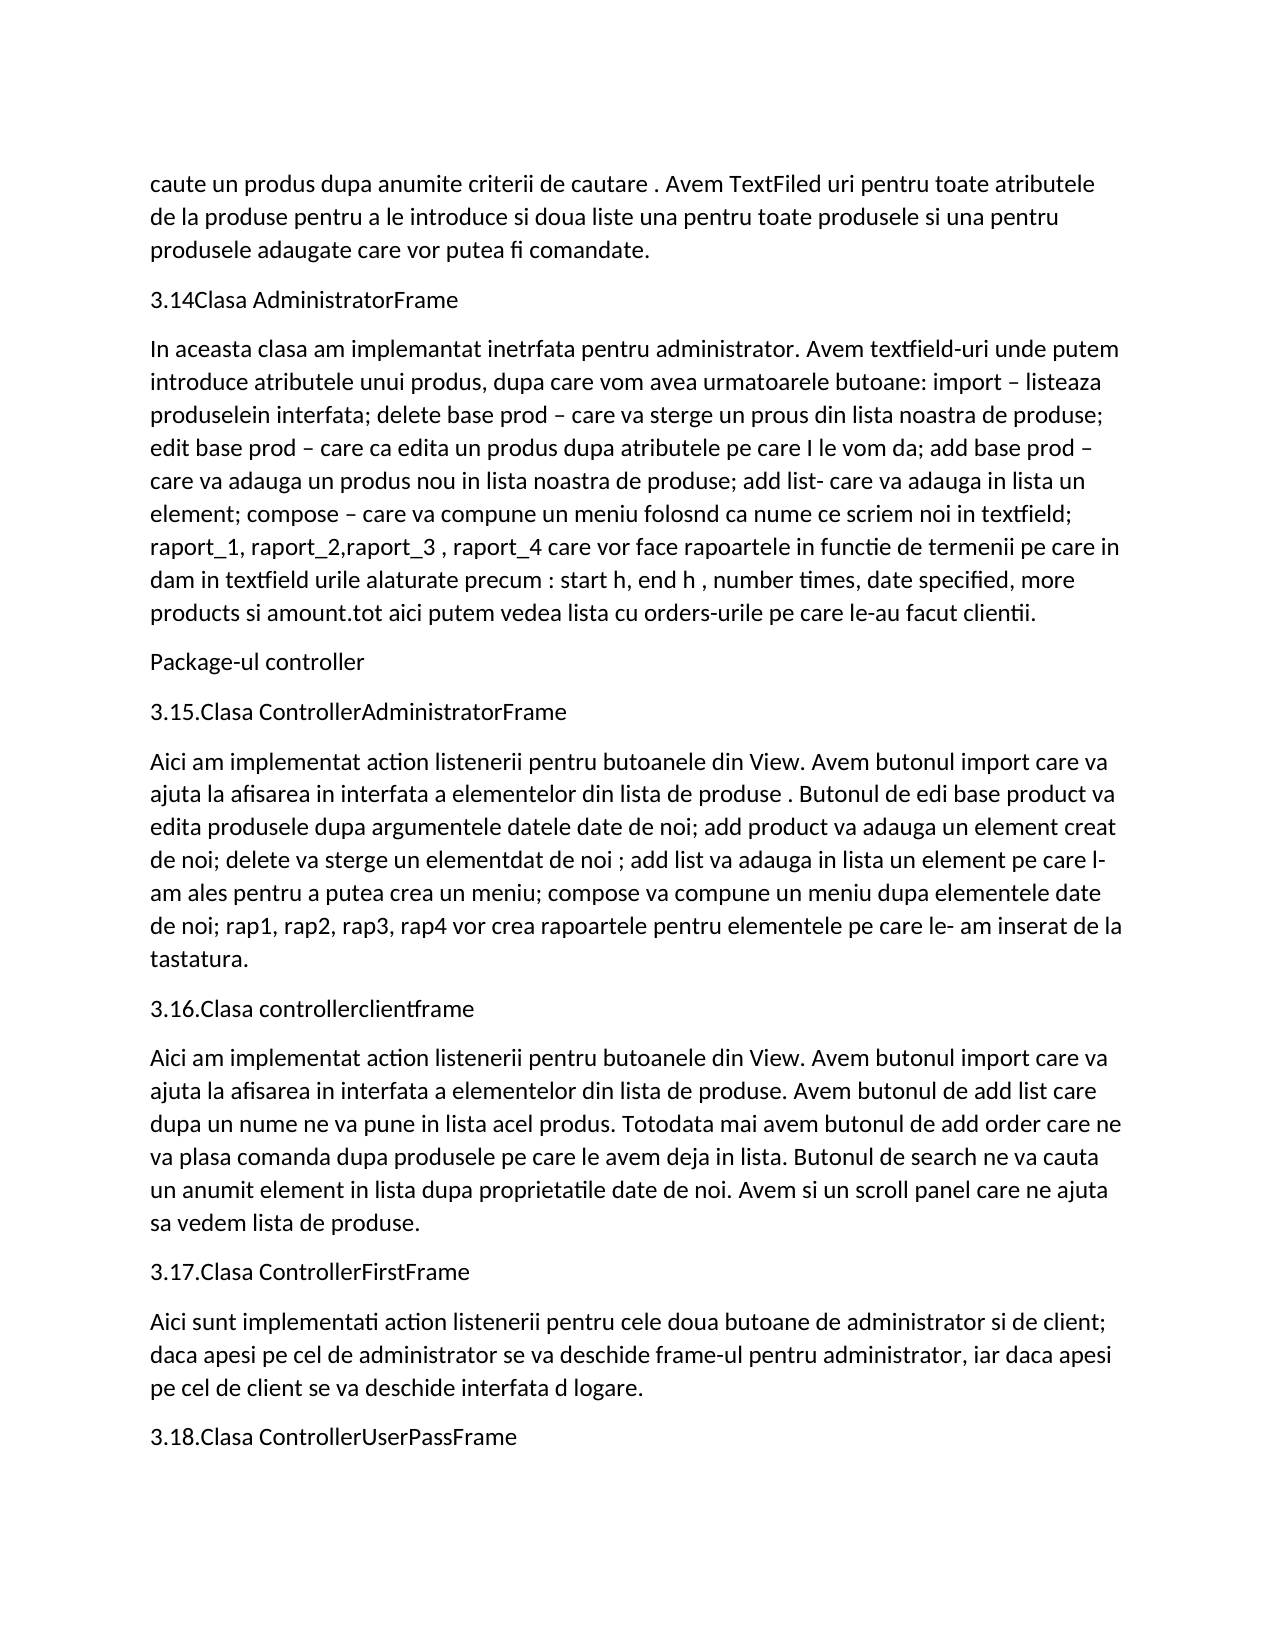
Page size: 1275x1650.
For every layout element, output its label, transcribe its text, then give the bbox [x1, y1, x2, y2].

text 3.16.Clasa controllerclientframe [150, 993, 1125, 1023]
text 3.18.Clasa ControllerUserPassFrame [150, 1422, 1125, 1452]
text Aici am implementat action listenerii pentru butoanele din View. Avem butonul import care va ajuta la afisarea in interfata a elementelor din lista de produse. Avem butonul de add list care dupa un nume ne va pune in lista acel produs. Totodata mai avem butonul de add order care ne va plasa comanda dupa produsele pe care le avem deja in lista. Butonul de search ne va cauta un anumit element in lista dupa proprietatile date de noi. Avem si un scroll panel care ne ajuta sa vedem lista de produse. [150, 1042, 1125, 1237]
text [150, 169, 1125, 265]
text Package-ul controller [150, 647, 1125, 677]
text In aceasta clasa am implemantat inetrfata pentru administrator. Avem textfield-uri unde putem introduce atributele unui produs, dupa care vom avea urmatoarele butoane: import – listeaza produselein interfata; delete base prod – care va sterge un prous din lista noastra de produse; edit base prod – care ca edita un produs dupa atributele pe care I le vom da; add base prod – care va adauga un produs nou in lista noastra de produse; add list- care va adauga in lista un element; compose – care va compune un meniu folosnd ca nume ce scriem noi in textfield; raport_1, raport_2,raport_3 , raport_4 care vor face rapoartele in functie de termenii pe care in dam in textfield urile alaturate precum : start h, end h , number times, date specified, more products si amount.tot aici putem vedea lista cu orders-urile pe care le-au facut clientii. [150, 334, 1125, 627]
text Aici sunt implementati action listenerii pentru cele doua butoane de administrator si de client; daca apesi pe cel de administrator se va deschide frame-ul pentru administrator, iar daca apesi pe cel de client se va deschide interfata d logare. [150, 1306, 1125, 1402]
text 3.15.Clasa ControllerAdministratorFrame [150, 696, 1125, 727]
text Aici am implementat action listenerii pentru butoanele din View. Avem butonul import care va ajuta la afisarea in interfata a elementelor din lista de produse . Butonul de edi base product va edita produsele dupa argumentele datele date de noi; add product va adauga un element creat de noi; delete va sterge un elementdat de noi ; add list va adauga in lista un element pe care l-am ales pentru a putea crea un meniu; compose va compune un meniu dupa elementele date de noi; rap1, rap2, rap3, rap4 vor crea rapoartele pentru elementele pe care le- am inserat de la tastatura. [150, 746, 1125, 974]
text 3.17.Clasa ControllerFirstFrame [150, 1257, 1125, 1287]
text 3.14Clasa AdministratorFrame [150, 284, 1125, 314]
